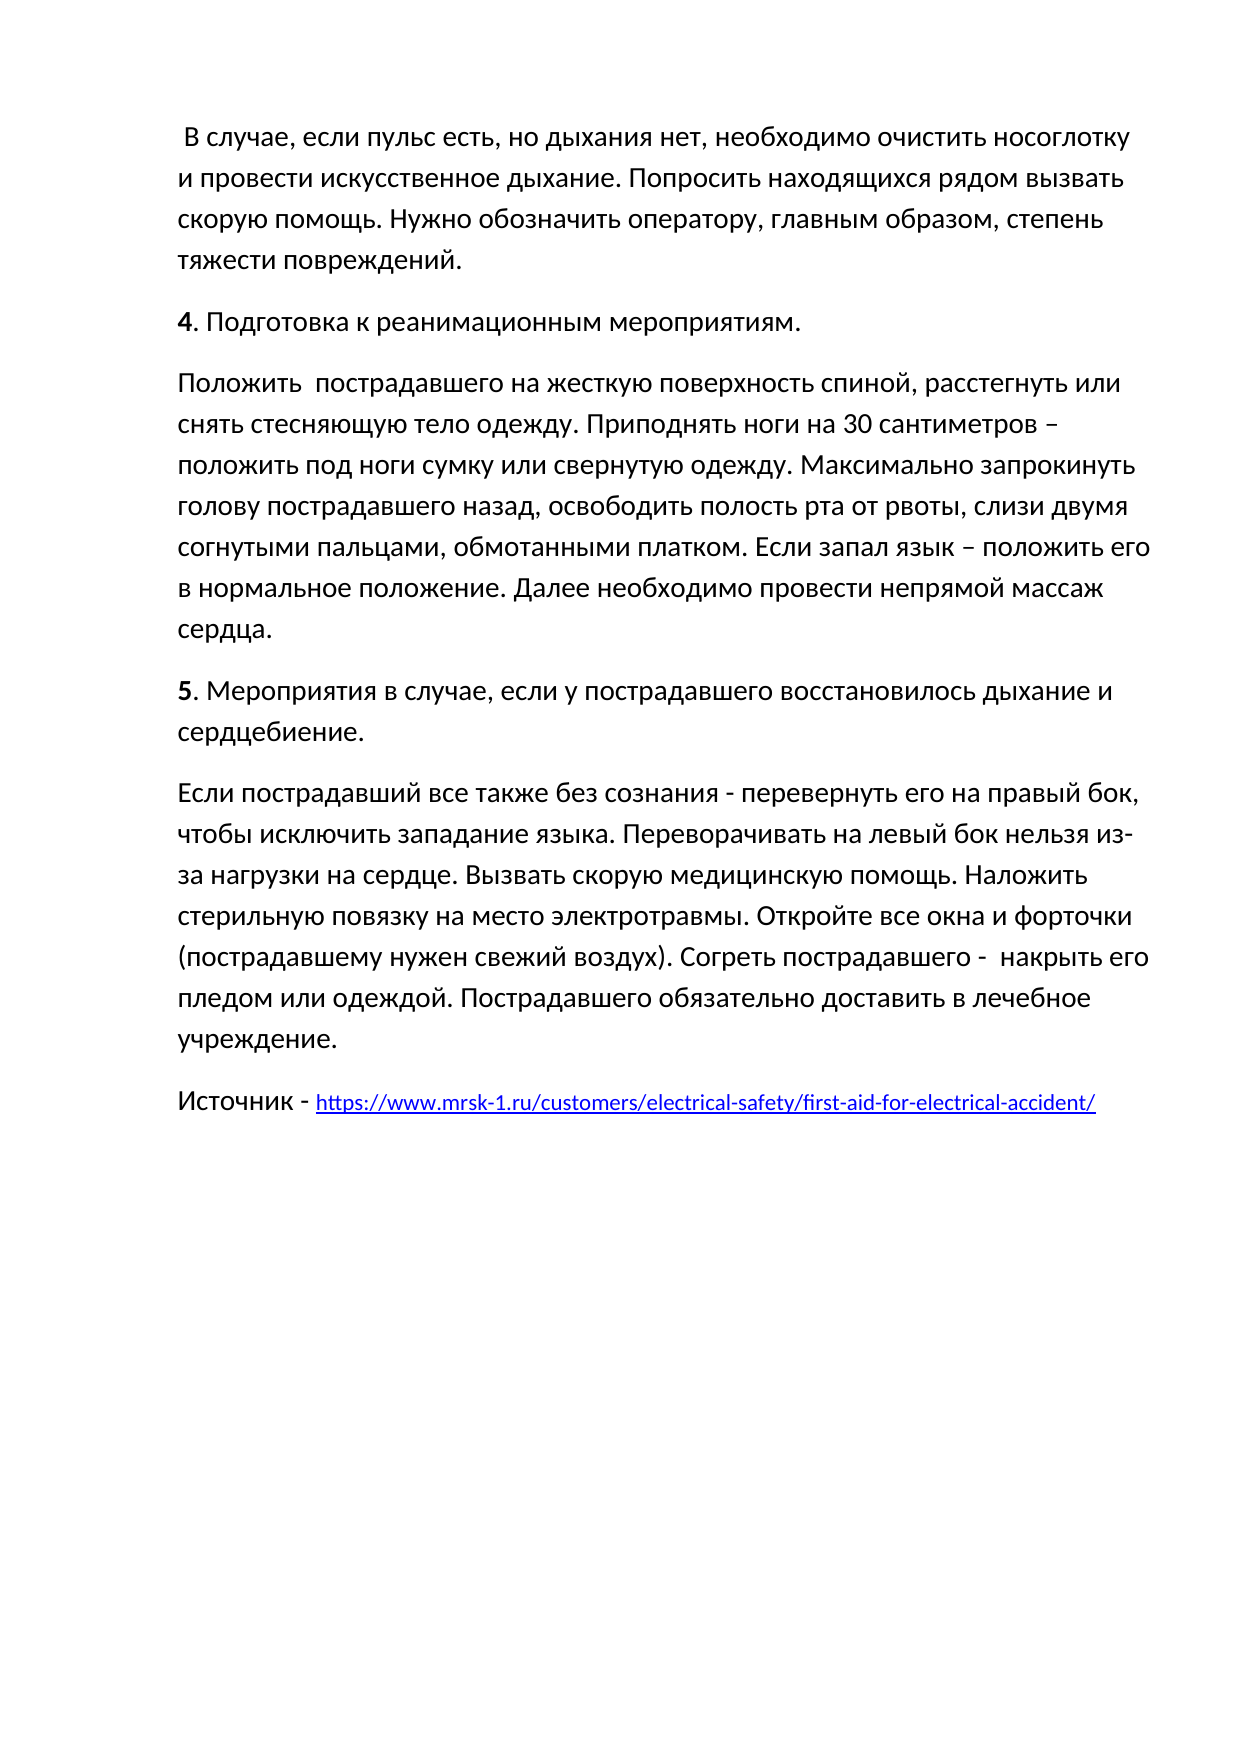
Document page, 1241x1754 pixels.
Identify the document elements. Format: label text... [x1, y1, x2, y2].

text В случае, если пульс есть, но дыхания нет, необходимо очистить носоглотку и провести искусственное дыхание. Попросить находящихся рядом вызвать скорую помощь. Нужно обозначить оператору, главным образом, степень тяжести повреждений. [177, 118, 1152, 277]
text Источник - https://www.mrsk-1.ru/customers/electrical-safety/first-aid-for-electrical-accident/ [177, 1082, 1152, 1118]
text 5. Мероприятия в случае, если у пострадавшего восстановилось дыхание и сердцебиение. [177, 672, 1152, 748]
text 4. Подготовка к реанимационным мероприятиям. [177, 303, 1152, 338]
text Положить пострадавшего на жесткую поверхность спиной, расстегнуть или снять стесняющую тело одежду. Приподнять ноги на 30 сантиметров – положить под ноги сумку или свернутую одежду. Максимально запрокинуть голову пострадавшего назад, освободить полость рта от рвоты, слизи двумя согнутыми пальцами, обмотанными платком. Если запал язык – положить его в нормальное положение. Далее необходимо провести непрямой массаж сердца. [177, 364, 1152, 646]
text Если пострадавший все также без сознания - перевернуть его на правый бок, чтобы исключить западание языка. Переворачивать на левый бок нельзя из-за нагрузки на сердце. Вызвать скорую медицинскую помощь. Наложить стерильную повязку на место электротравмы. Откройте все окна и форточки (пострадавшему нужен свежий воздух). Согреть пострадавшего - накрыть его пледом или одеждой. Пострадавшего обязательно доставить в лечебное учреждение. [177, 774, 1152, 1056]
